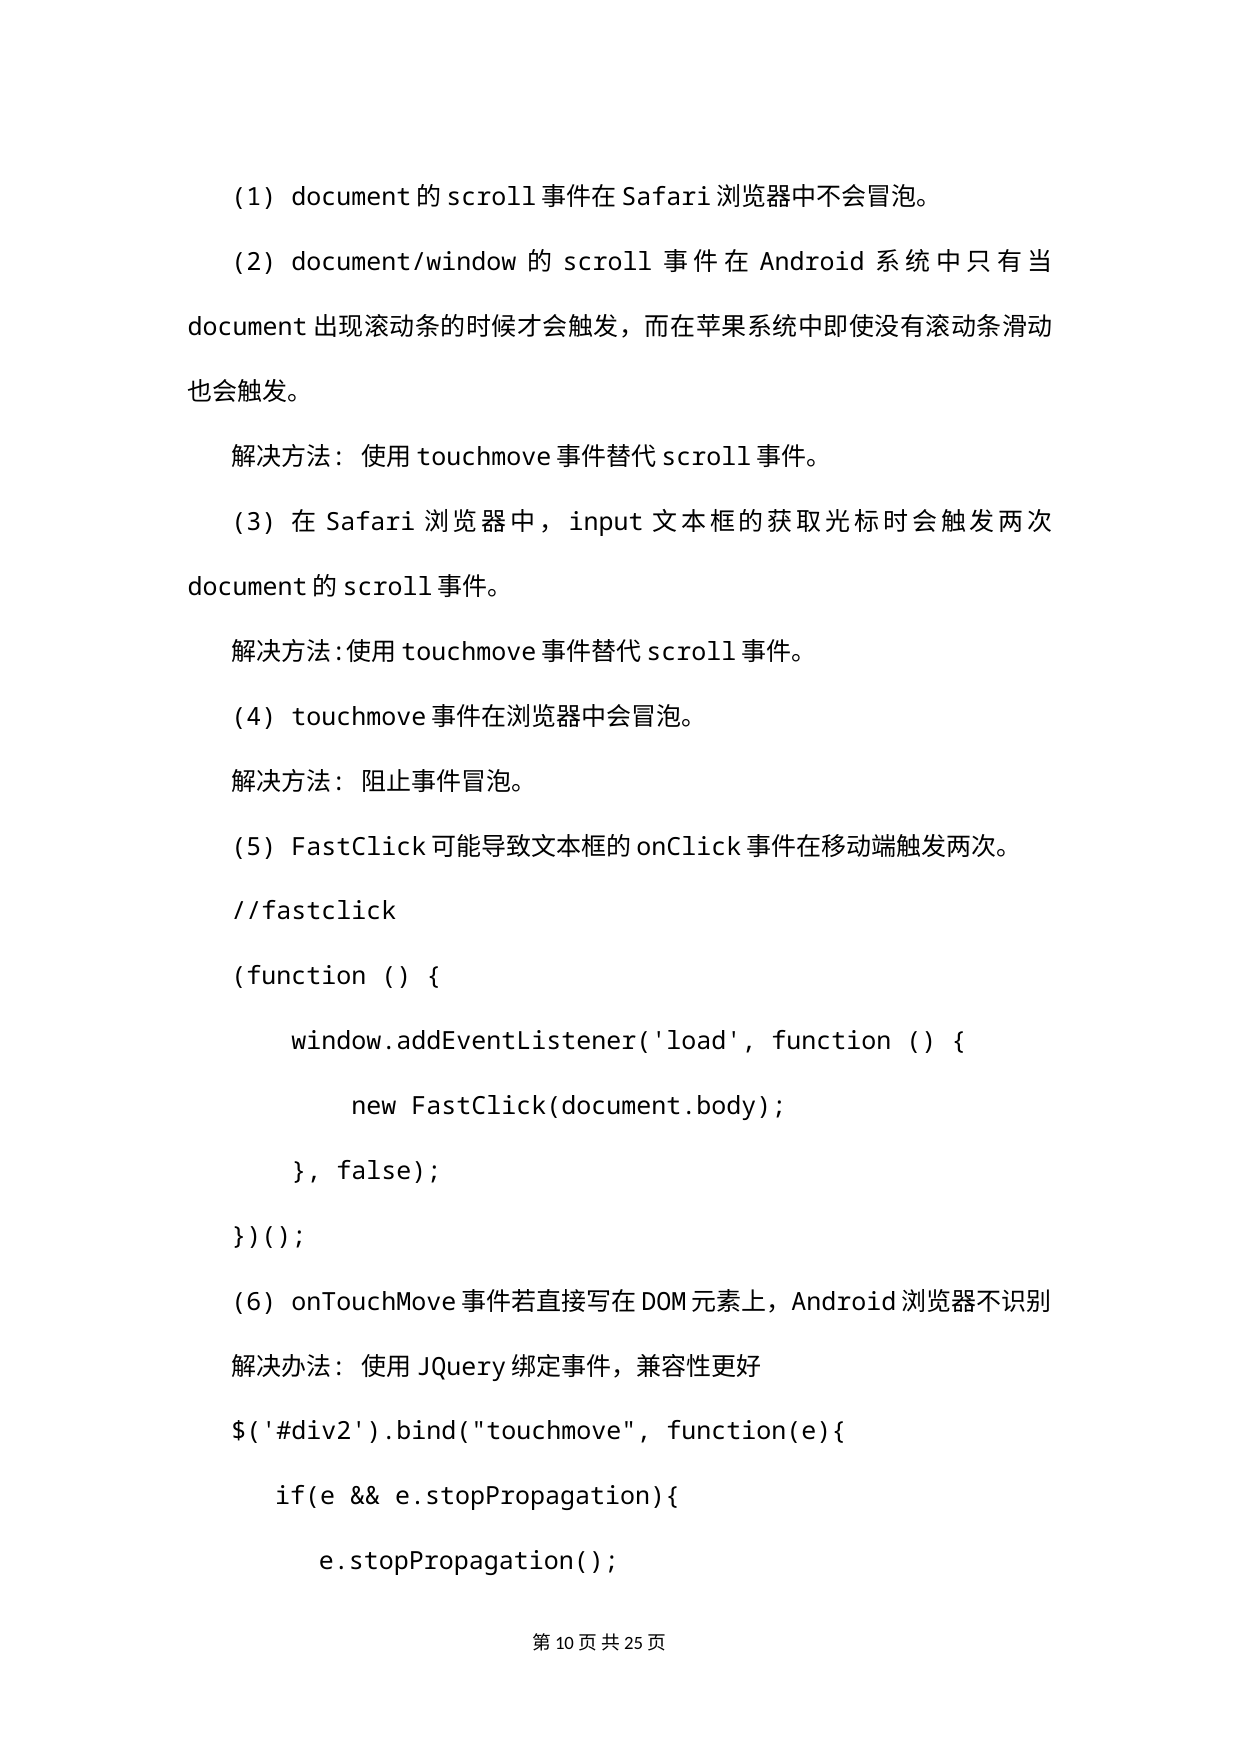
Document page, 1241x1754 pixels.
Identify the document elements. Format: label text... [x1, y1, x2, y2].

list e.stopPropagation(); [187, 1527, 1053, 1592]
list onTouchMove事件若直接写在DOM元素上，Android浏览器不识别 [187, 1267, 1053, 1332]
list $('#div2').bind("touchmove", function(e){ [187, 1397, 1053, 1462]
list touchmove事件在浏览器中会冒泡。 [187, 682, 1053, 747]
list 解决方法:使用touchmove事件替代scroll事件。 [187, 617, 1053, 682]
list })(); [187, 1202, 1053, 1267]
list window.addEventListener('load', function () { [187, 1007, 1053, 1072]
list if(e && e.stopPropagation){ [187, 1462, 1053, 1527]
list FastClick可能导致文本框的onClick事件在移动端触发两次。 [187, 812, 1053, 877]
list 解决方法: 使用touchmove事件替代scroll事件。 [187, 422, 1053, 487]
list 在Safari浏览器中，input文本框的获取光标时会触发两次document的scroll事件。 [187, 487, 1053, 617]
list document的scroll事件在Safari浏览器中不会冒泡。 [187, 162, 1053, 227]
list document/window的scroll事件在Android系统中只有当document出现滚动条的时候才会触发，而在苹果系统中即使没有滚动条滑动也会触发。 [187, 227, 1053, 422]
list //fastclick [187, 877, 1053, 942]
list (function () { [187, 942, 1053, 1007]
list 解决方法: 阻止事件冒泡。 [187, 747, 1053, 812]
list new FastClick(document.body); [187, 1072, 1053, 1137]
list 解决办法: 使用JQuery绑定事件，兼容性更好 [187, 1332, 1053, 1397]
list }, false); [187, 1137, 1053, 1202]
